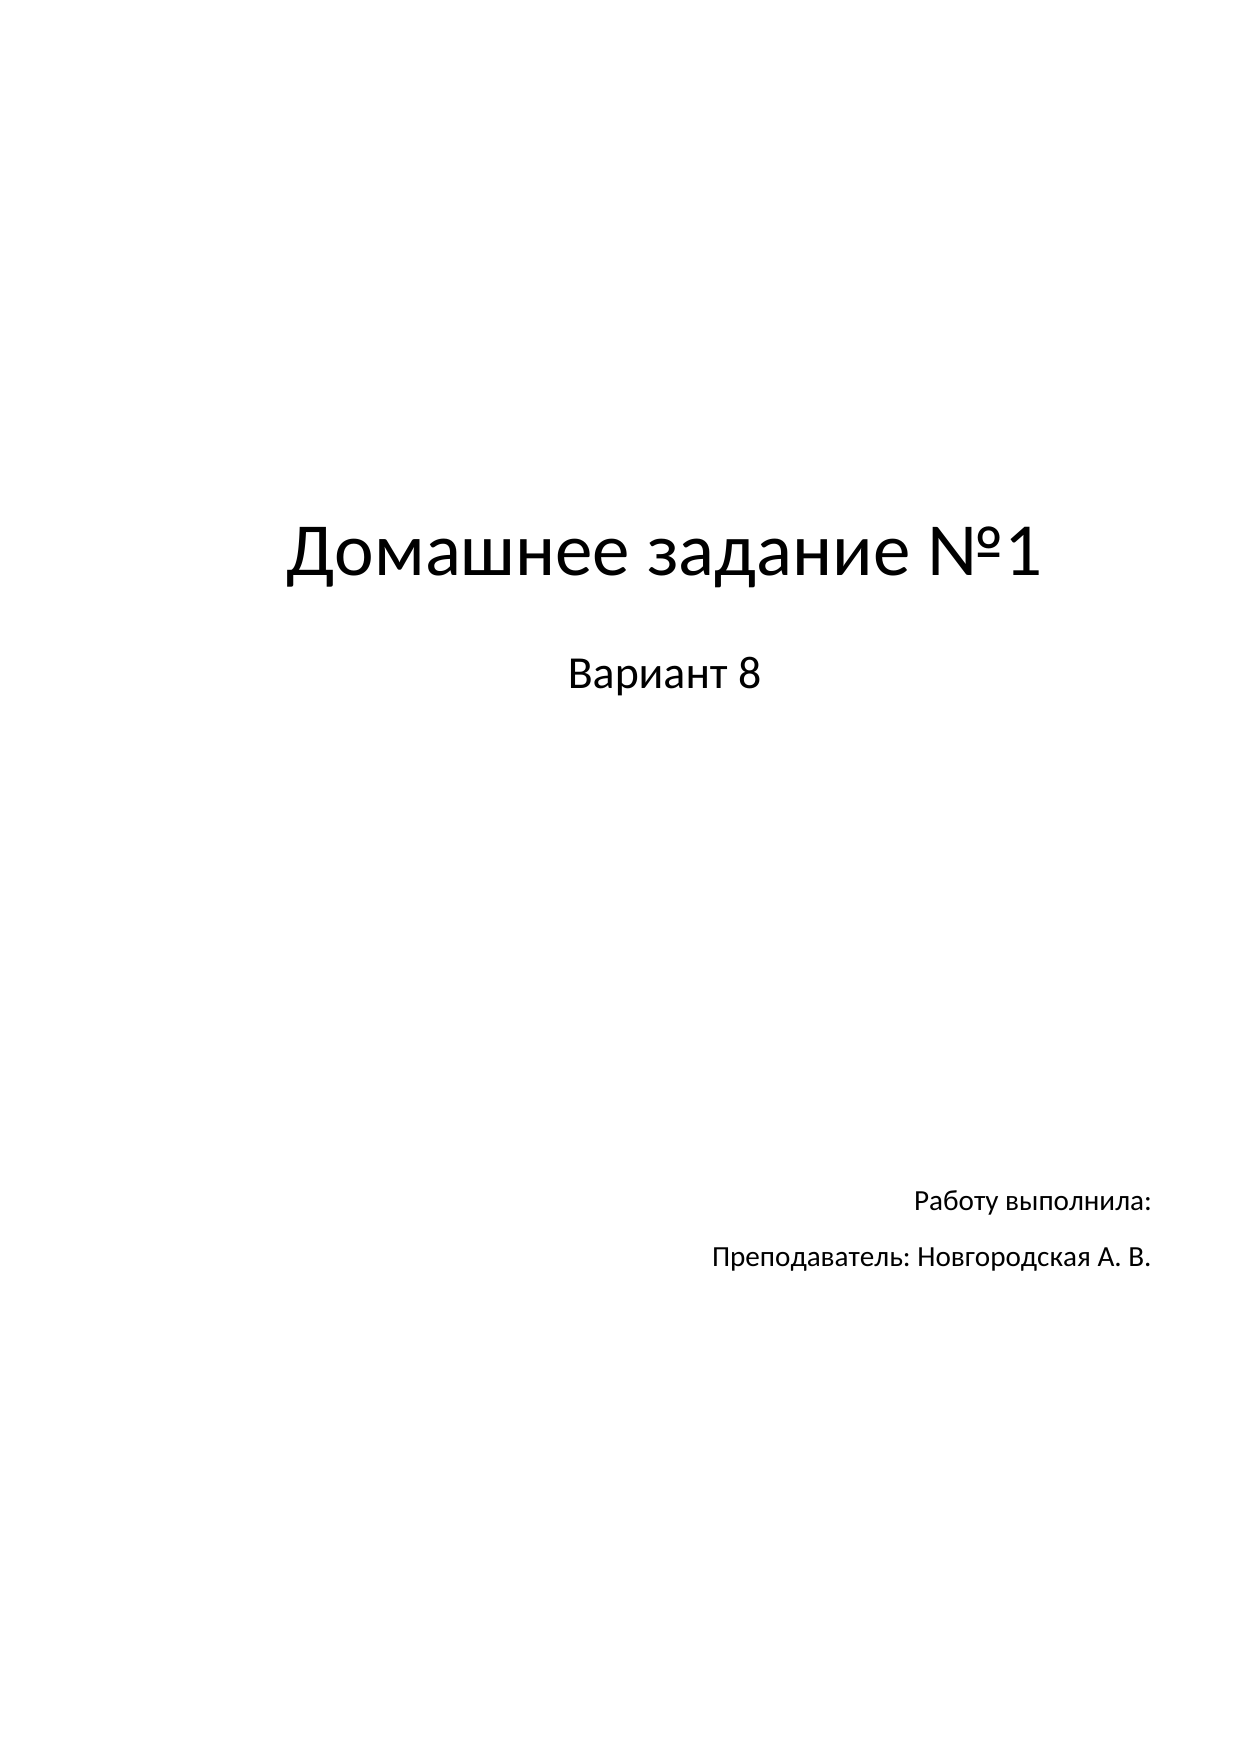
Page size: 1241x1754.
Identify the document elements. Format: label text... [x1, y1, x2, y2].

text Преподаватель: Новгородская А. В. [177, 1238, 1152, 1303]
text Вариант 8 [177, 644, 1152, 699]
text Домашнее задание №1 [177, 503, 1152, 625]
text Работу выполнила: [177, 1182, 1152, 1218]
